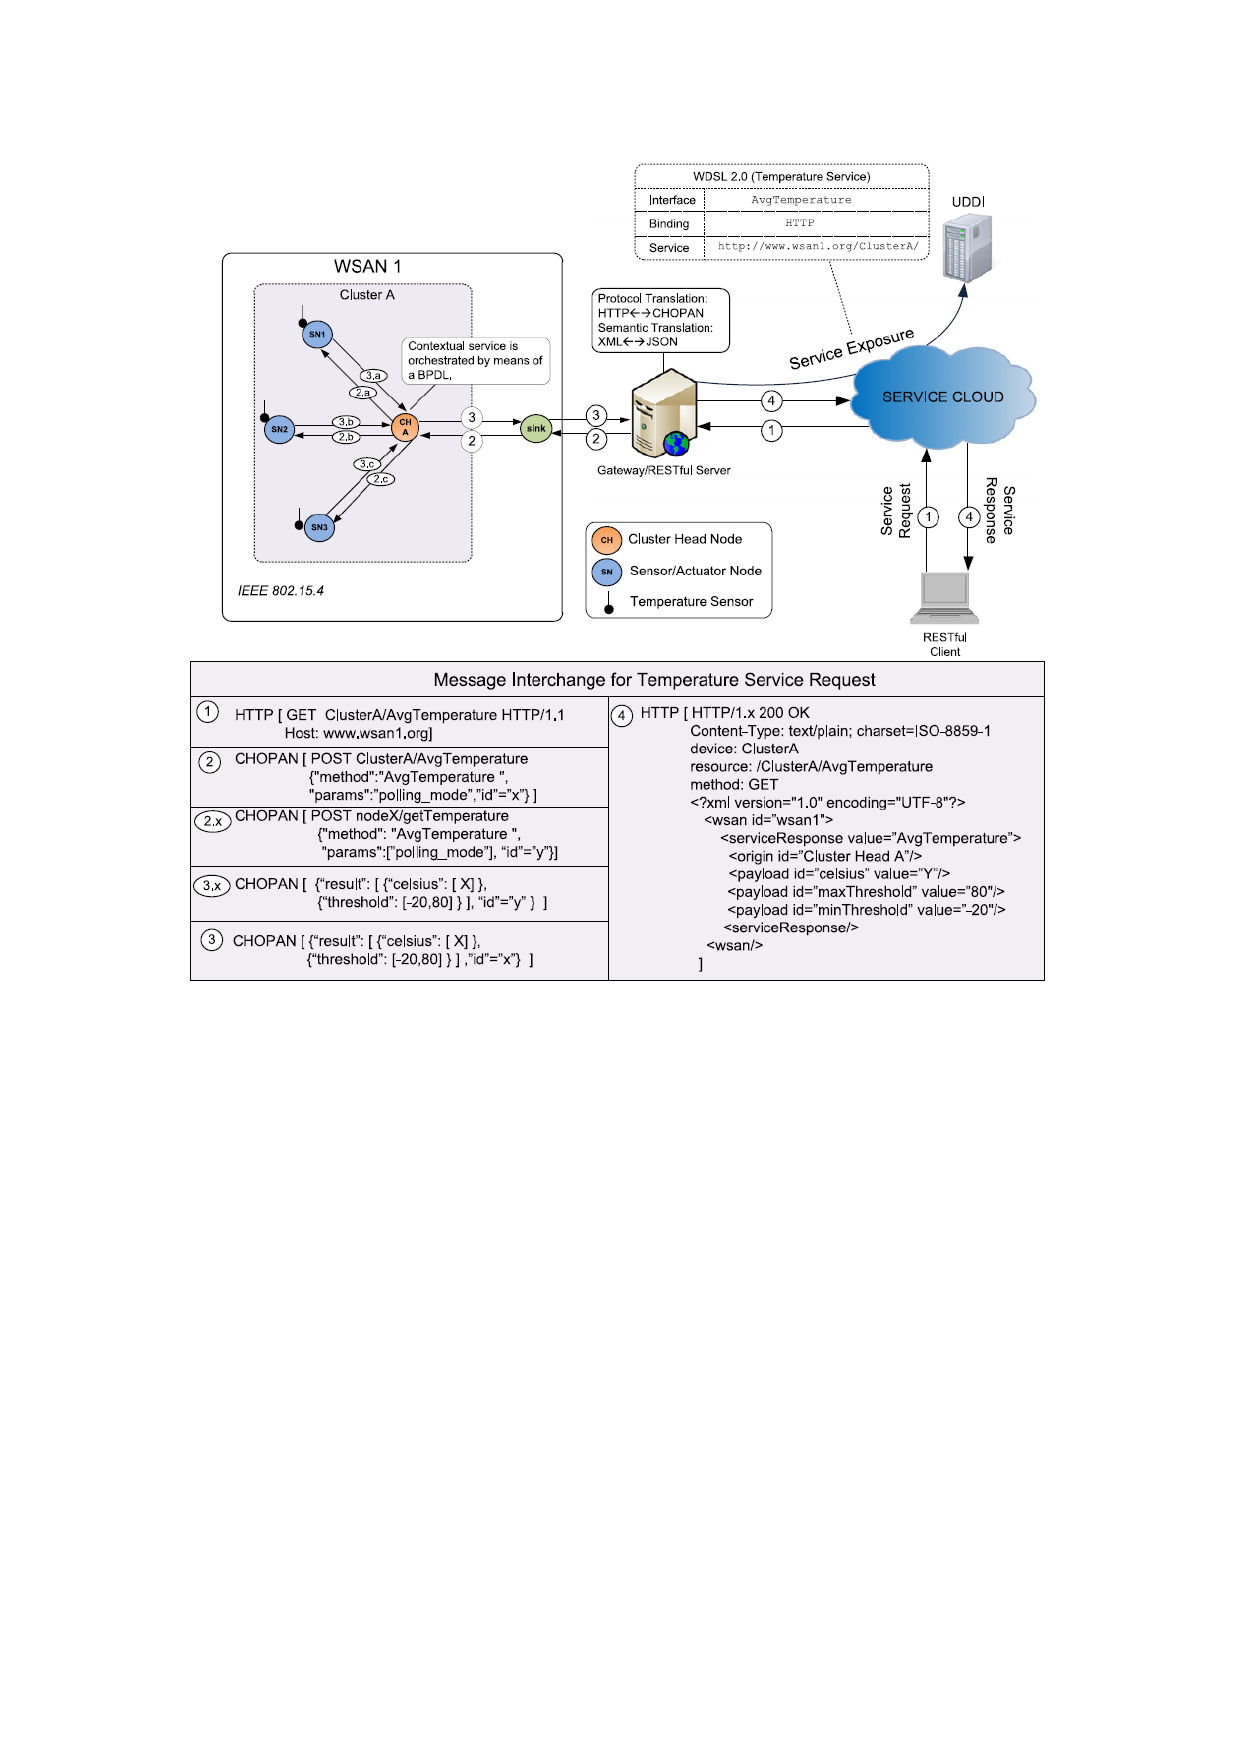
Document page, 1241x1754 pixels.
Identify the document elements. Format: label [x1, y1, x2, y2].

picture [187, 162, 1053, 987]
